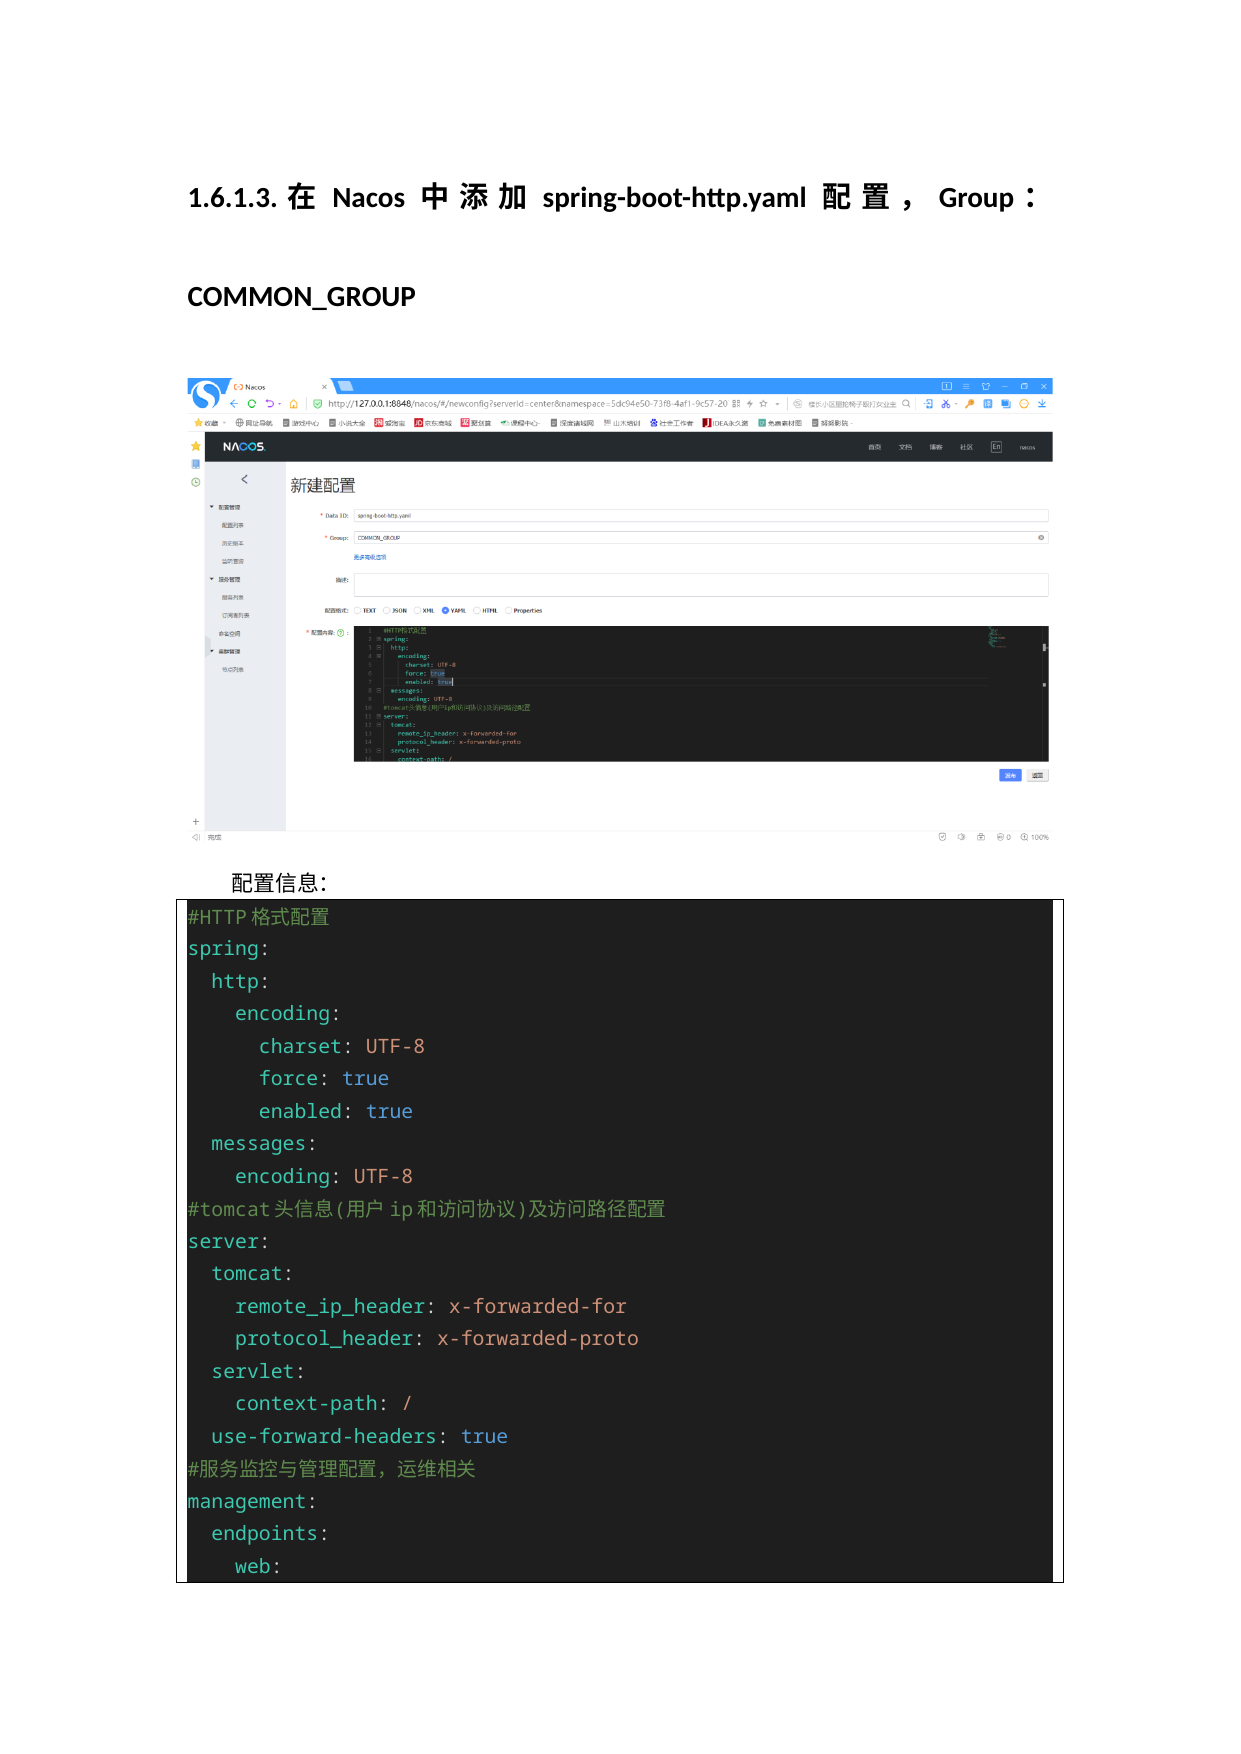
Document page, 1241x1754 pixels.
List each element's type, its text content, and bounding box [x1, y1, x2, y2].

text 配置信息： [187, 866, 1053, 898]
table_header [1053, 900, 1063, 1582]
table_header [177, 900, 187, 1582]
subtitle 1.6.1.3.在Nacos中添加spring-boot-http.yaml配置，Group：COMMON_GROUP [187, 162, 1053, 328]
picture [187, 378, 1053, 843]
